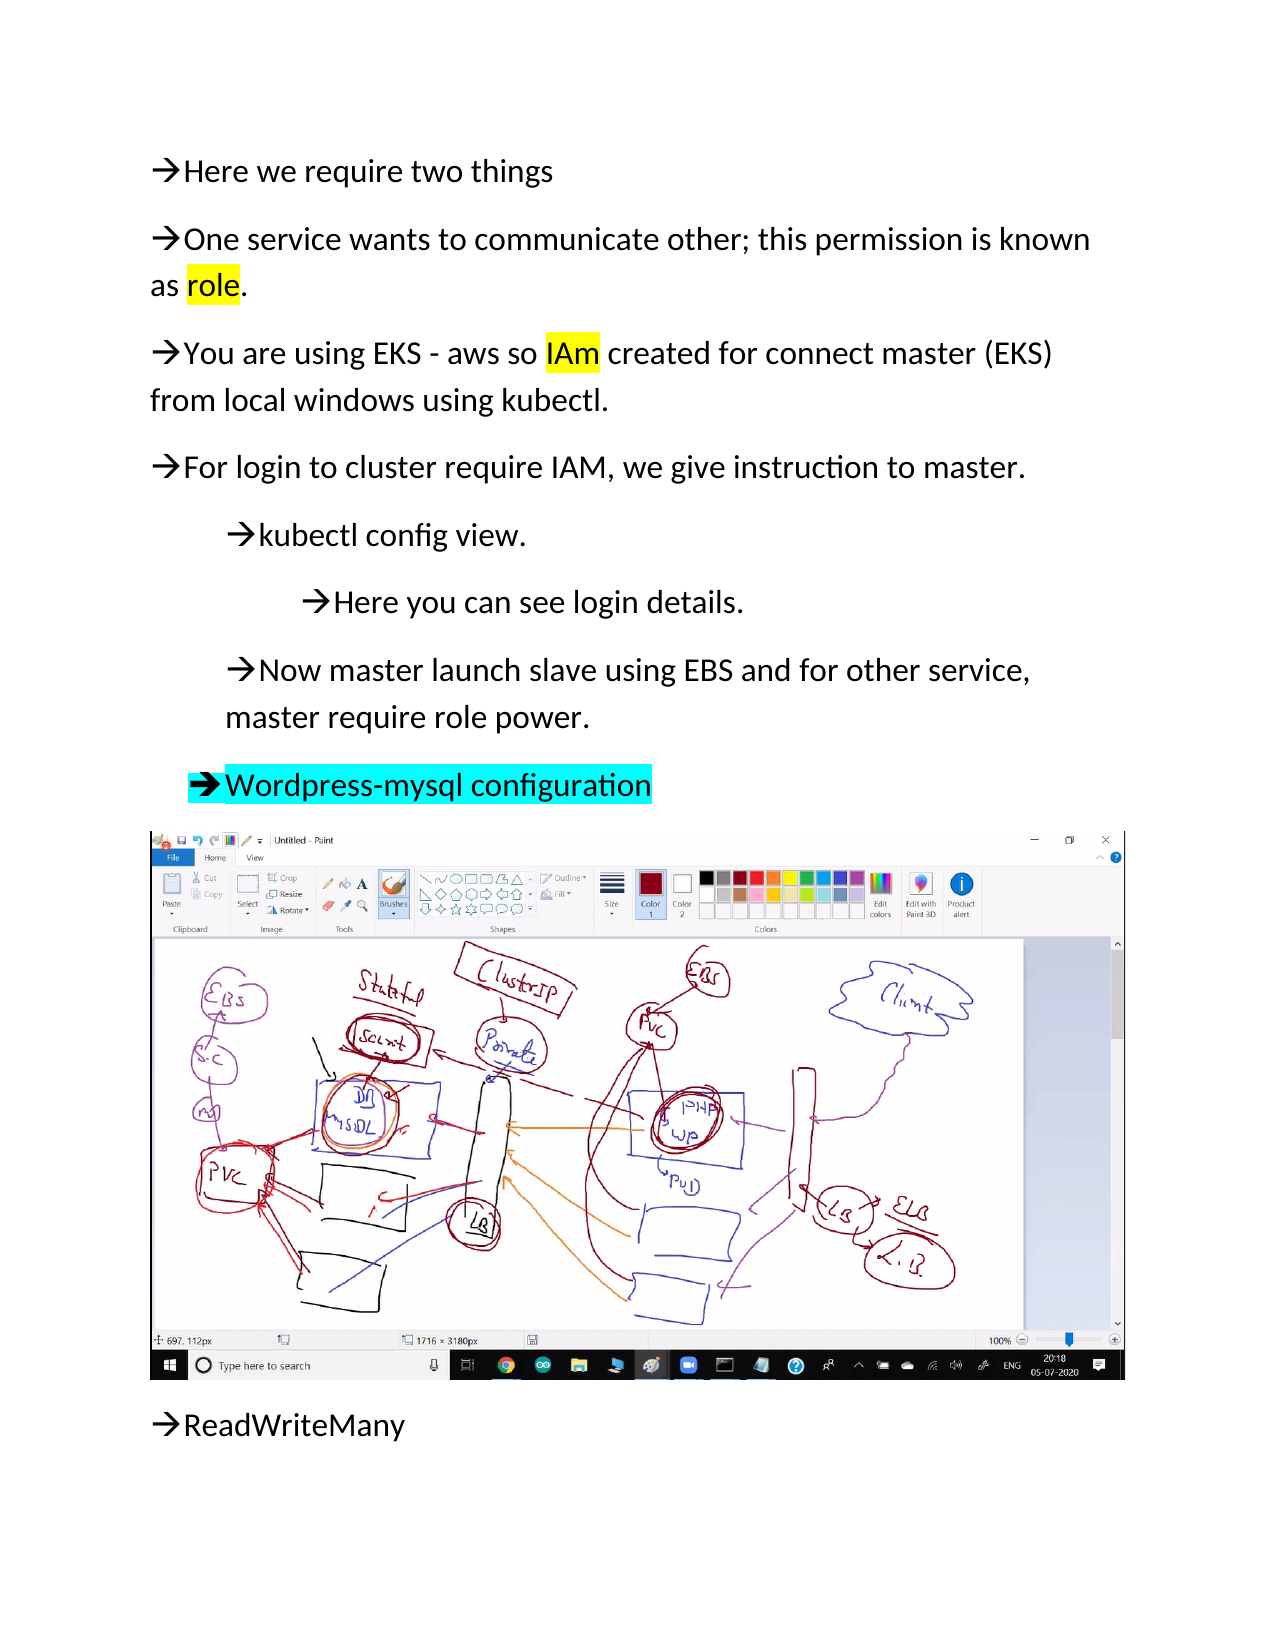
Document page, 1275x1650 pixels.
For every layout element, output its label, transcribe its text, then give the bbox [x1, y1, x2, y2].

text Now master launch slave using EBS and for other service, master require role power. [225, 649, 1125, 737]
text For login to cluster require IAM, we give instruction to master. [150, 446, 1125, 487]
text Here you can see login details. [225, 582, 1125, 622]
text ReadWriteMany [150, 1404, 1125, 1445]
list Wordpress-mysql configuration [187, 763, 1125, 804]
text You are using EKS - aws so IAm created for connect master (EKS) from local windows using kubectl. [150, 332, 1125, 419]
picture [150, 831, 1125, 1380]
text Here we require two things [150, 150, 1125, 191]
text One service wants to communicate other; this permission is known as role. [150, 218, 1125, 305]
text kubectl config view. [225, 514, 1125, 555]
